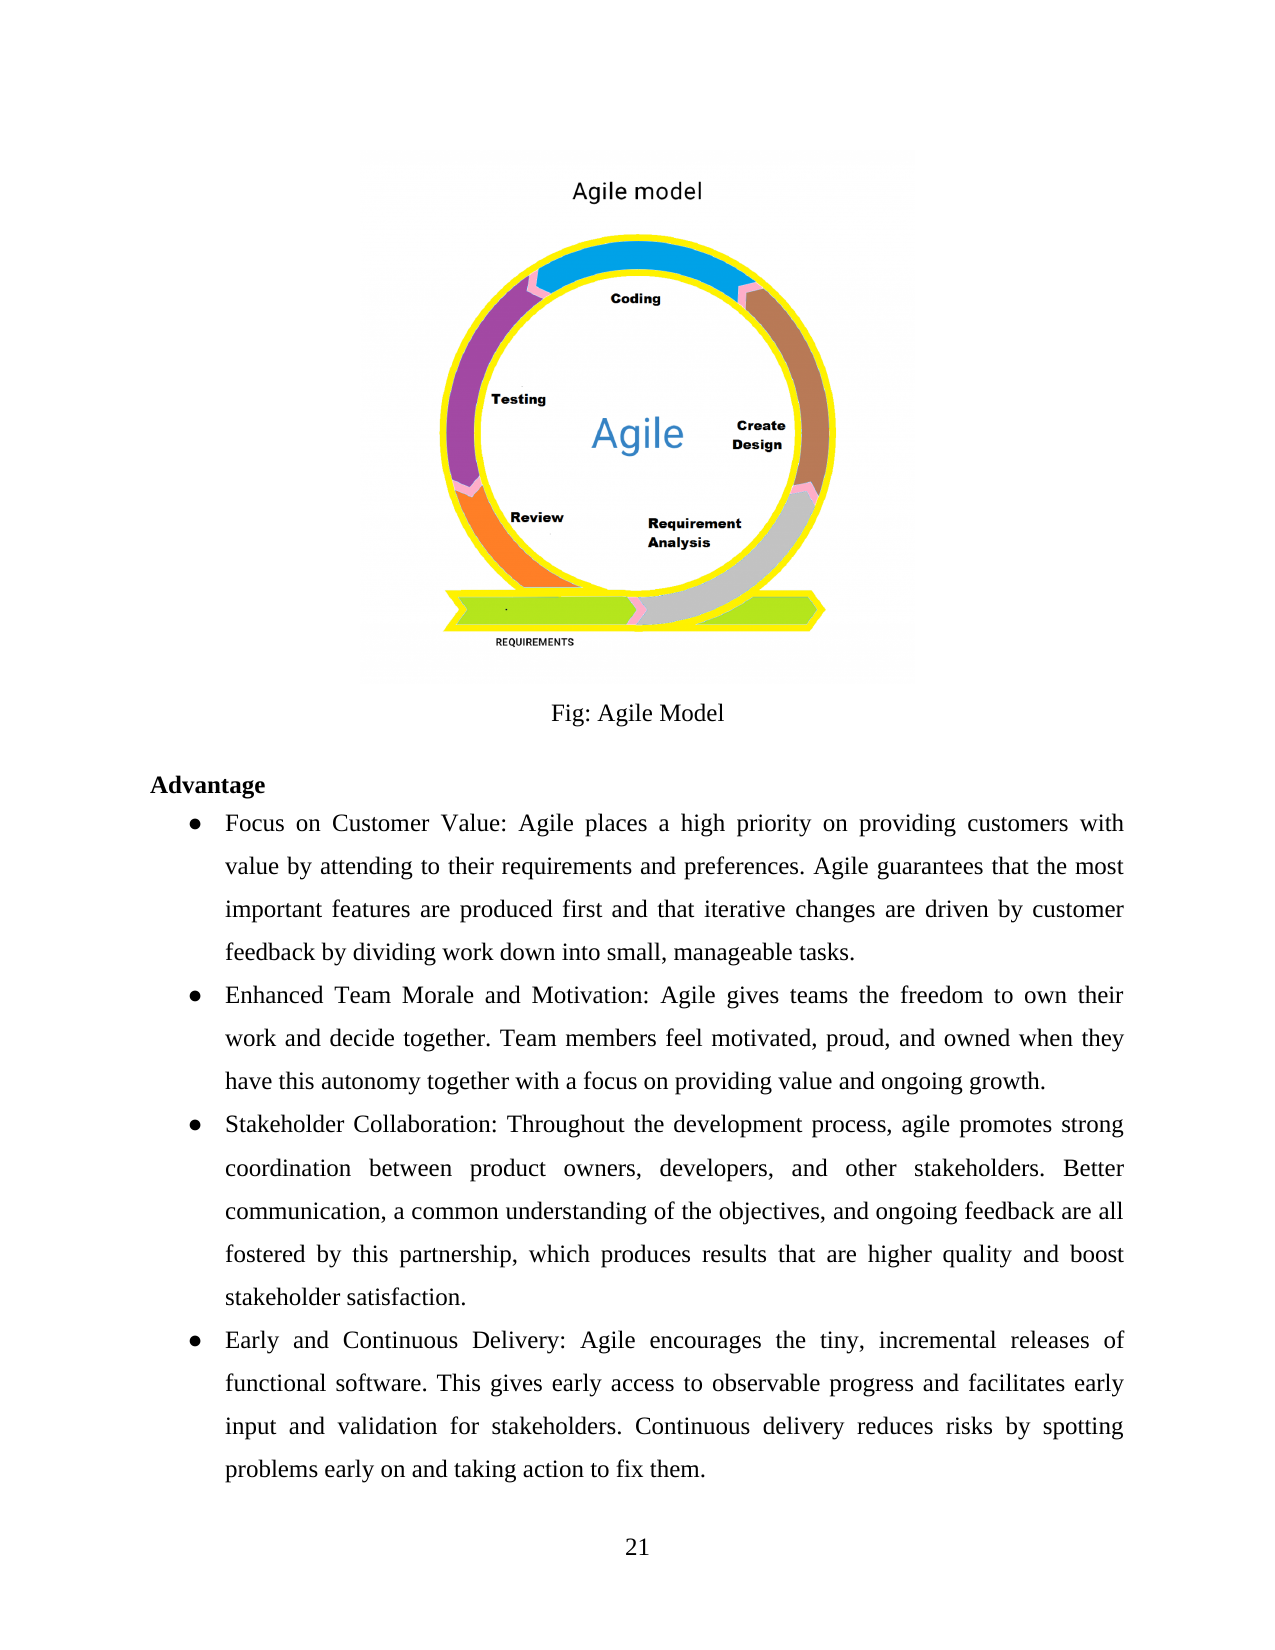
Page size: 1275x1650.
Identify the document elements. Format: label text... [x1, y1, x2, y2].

list Stakeholder Collaboration: Throughout the development process, agile promotes strong coordination between product owners, developers, and other stakeholders. Better communication, a common understanding of the objectives, and ongoing feedback are all fostered by this partnership, which produces results that are higher quality and boost stakeholder satisfaction. [187, 1109, 1125, 1311]
list Focus on Customer Value: Agile places a high priority on providing customers with value by attending to their requirements and preferences. Agile guarantees that the most important features are produced first and that iterative changes are driven by customer feedback by dividing work down into small, manageable tasks. [187, 808, 1125, 966]
picture [360, 150, 915, 684]
subtitle Advantage [150, 771, 1125, 799]
list Early and Continuous Delivery: Agile encourages the tiny, incremental releases of functional software. This gives early access to observable progress and facilitates early input and validation for stakeholders. Continuous delivery reduces risks by spotting problems early on and taking action to fix them. [187, 1325, 1125, 1483]
text Fig: Agile Model [150, 698, 1125, 727]
list Enhanced Team Morale and Motivation: Agile gives teams the freedom to own their work and decide together. Team members feel motivated, proud, and owned when they have this autonomy together with a focus on providing value and ongoing growth. [187, 980, 1125, 1095]
